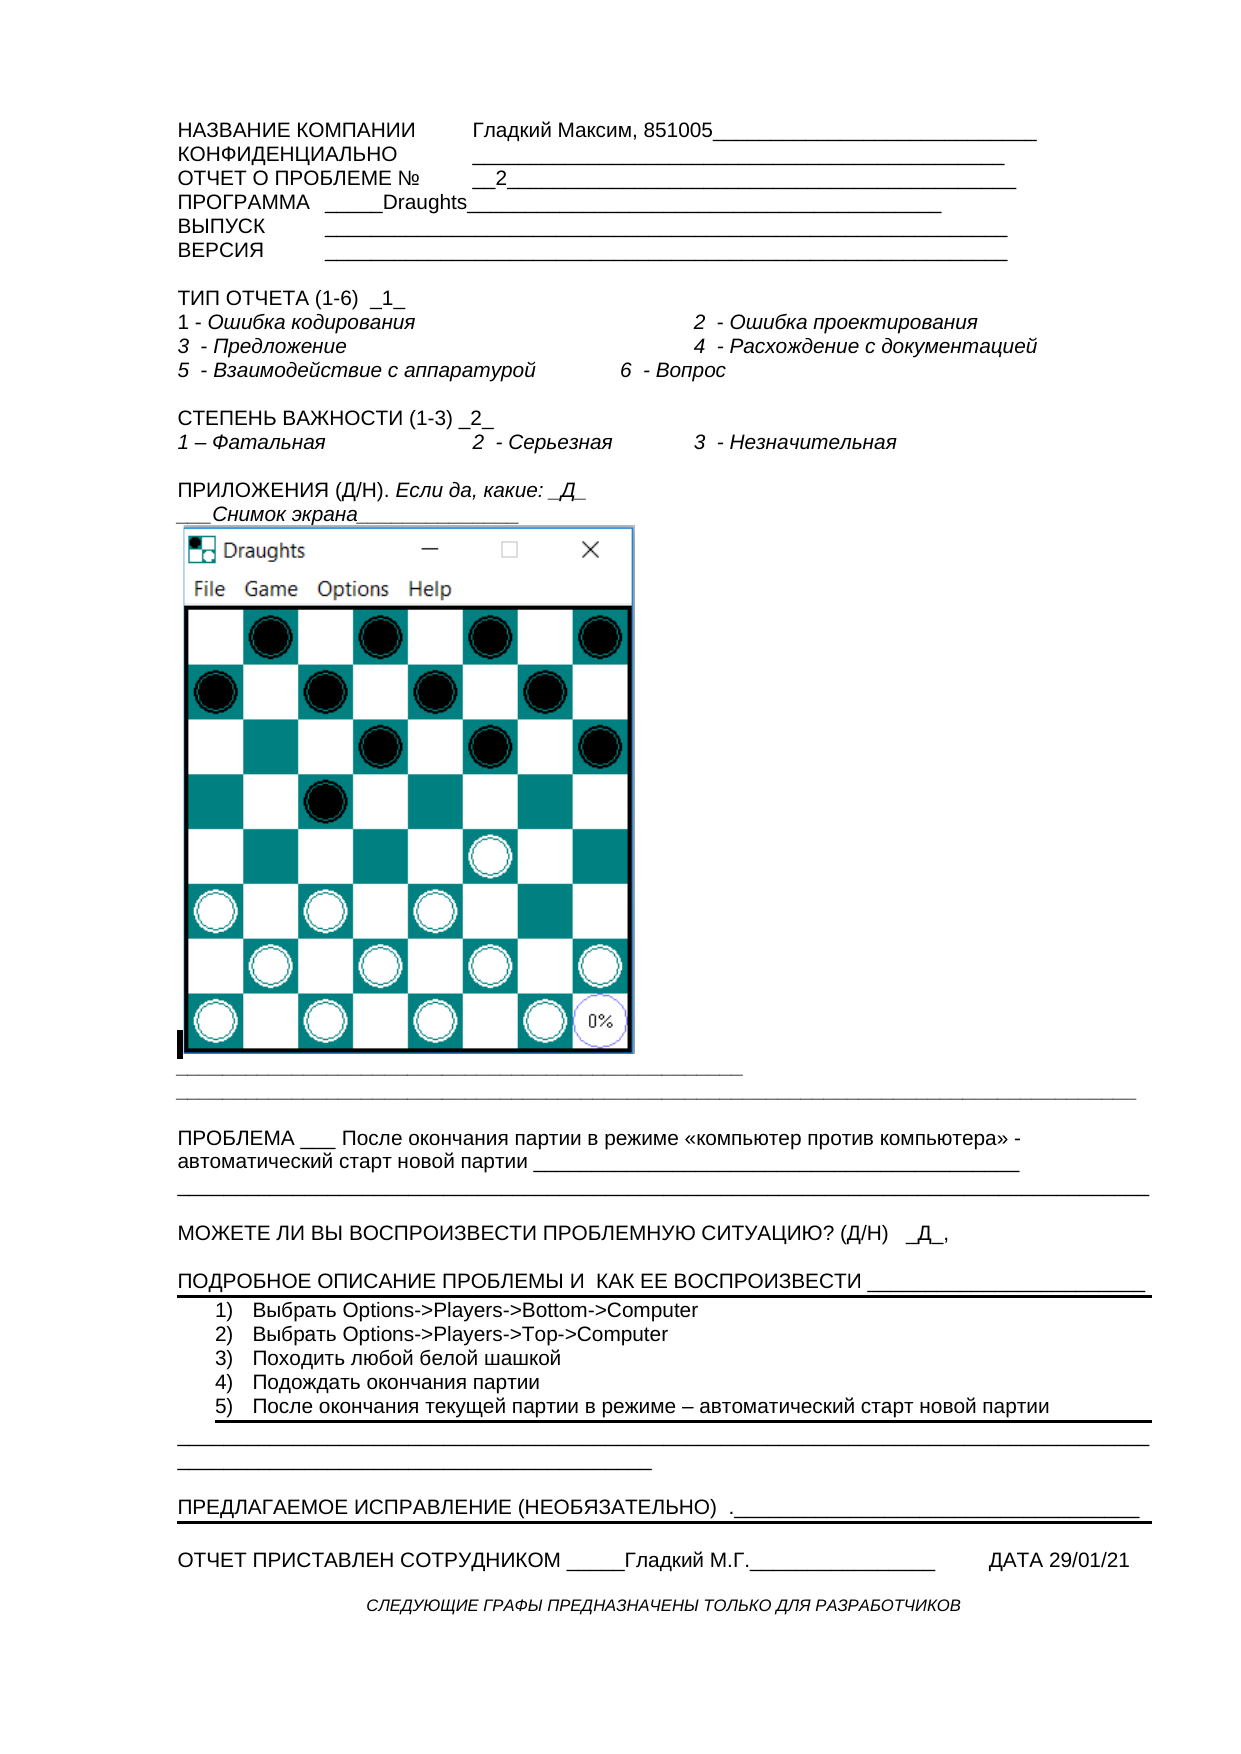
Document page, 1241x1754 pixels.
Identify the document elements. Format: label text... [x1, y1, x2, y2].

text КОНФИДЕНЦИАЛЬНО ______________________________________________ [177, 142, 1152, 166]
list Подождать окончания партии [215, 1370, 1152, 1394]
list Выбрать Options->Players->Bottom->Computer [215, 1298, 1152, 1322]
text СЛЕДУЮЩИЕ ГРАФЫ ПРЕДНАЗНАЧЕНЫ ТОЛЬКО ДЛЯ РАЗРАБОТЧИКОВ [177, 1596, 1152, 1615]
text 1 - Ошибка кодирования 2 - Ошибка проектирования [177, 310, 1152, 334]
text МОЖЕТЕ ЛИ ВЫ ВОСПРОИЗВЕСТИ ПРОБЛЕМНУЮ СИТУАЦИЮ? (Д/Н) _Д_, [177, 1221, 1152, 1245]
text ОТЧЕТ ПРИСТАВЛЕН СОТРУДНИКОМ _____Гладкий М.Г.________________ ДАТА 29/01/21 [177, 1548, 1152, 1572]
text ТИП ОТЧЕТА (1-6) _1_ [177, 286, 1152, 310]
text 5 - Взаимодействие с аппаратурой 6 - Вопрос [177, 358, 1152, 382]
text ПОДРОБНОЕ ОПИСАНИЕ ПРОБЛЕМЫ И КАК ЕЕ ВОСПРОИЗВЕСТИ ________________________ [177, 1269, 1152, 1295]
text ПРОБЛЕМА ___ После окончания партии в режиме «компьютер против компьютера» - автоматический старт новой партии __________________________________________ [177, 1125, 1152, 1173]
text 1 – Фатальная 2 - Серьезная 3 - Незначительная [177, 429, 1152, 453]
list После окончания текущей партии в режиме – автоматический старт новой партии [215, 1394, 1152, 1420]
text ___Снимок экрана______________ [177, 501, 1152, 525]
text _____________________________________________________________________________________________________________________________ [177, 1423, 1152, 1471]
text ВЕРСИЯ ___________________________________________________________ [177, 238, 1152, 262]
text ПРИЛОЖЕНИЯ (Д/Н). Если да, какие: _Д_ [177, 477, 1152, 501]
text ___________________________________________________________________________________ [177, 1077, 1152, 1101]
text ВЫПУСК ___________________________________________________________ [177, 214, 1152, 238]
text ____________________________________________________________________________________ [177, 1173, 1152, 1197]
text ПРЕДЛАГАЕМОЕ ИСПРАВЛЕНИЕ (НЕОБЯЗАТЕЛЬНО) .___________________________________ [177, 1495, 1152, 1521]
text ОТЧЕТ О ПРОБЛЕМЕ № __2____________________________________________ [177, 166, 1152, 190]
text ПРОГРАММА _____Draughts_________________________________________ [177, 190, 1152, 214]
text НАЗВАНИЕ КОМПАНИИ Гладкий Максим, 851005____________________________ [177, 118, 1152, 142]
text СТЕПЕНЬ ВАЖНОСТИ (1-3) _2_ [177, 406, 1152, 429]
list Походить любой белой шашкой [215, 1346, 1152, 1370]
picture [183, 525, 635, 1054]
text 3 - Предложение 4 - Расхождение с документацией [177, 334, 1152, 358]
list Выбрать Options->Players->Top->Computer [215, 1322, 1152, 1346]
